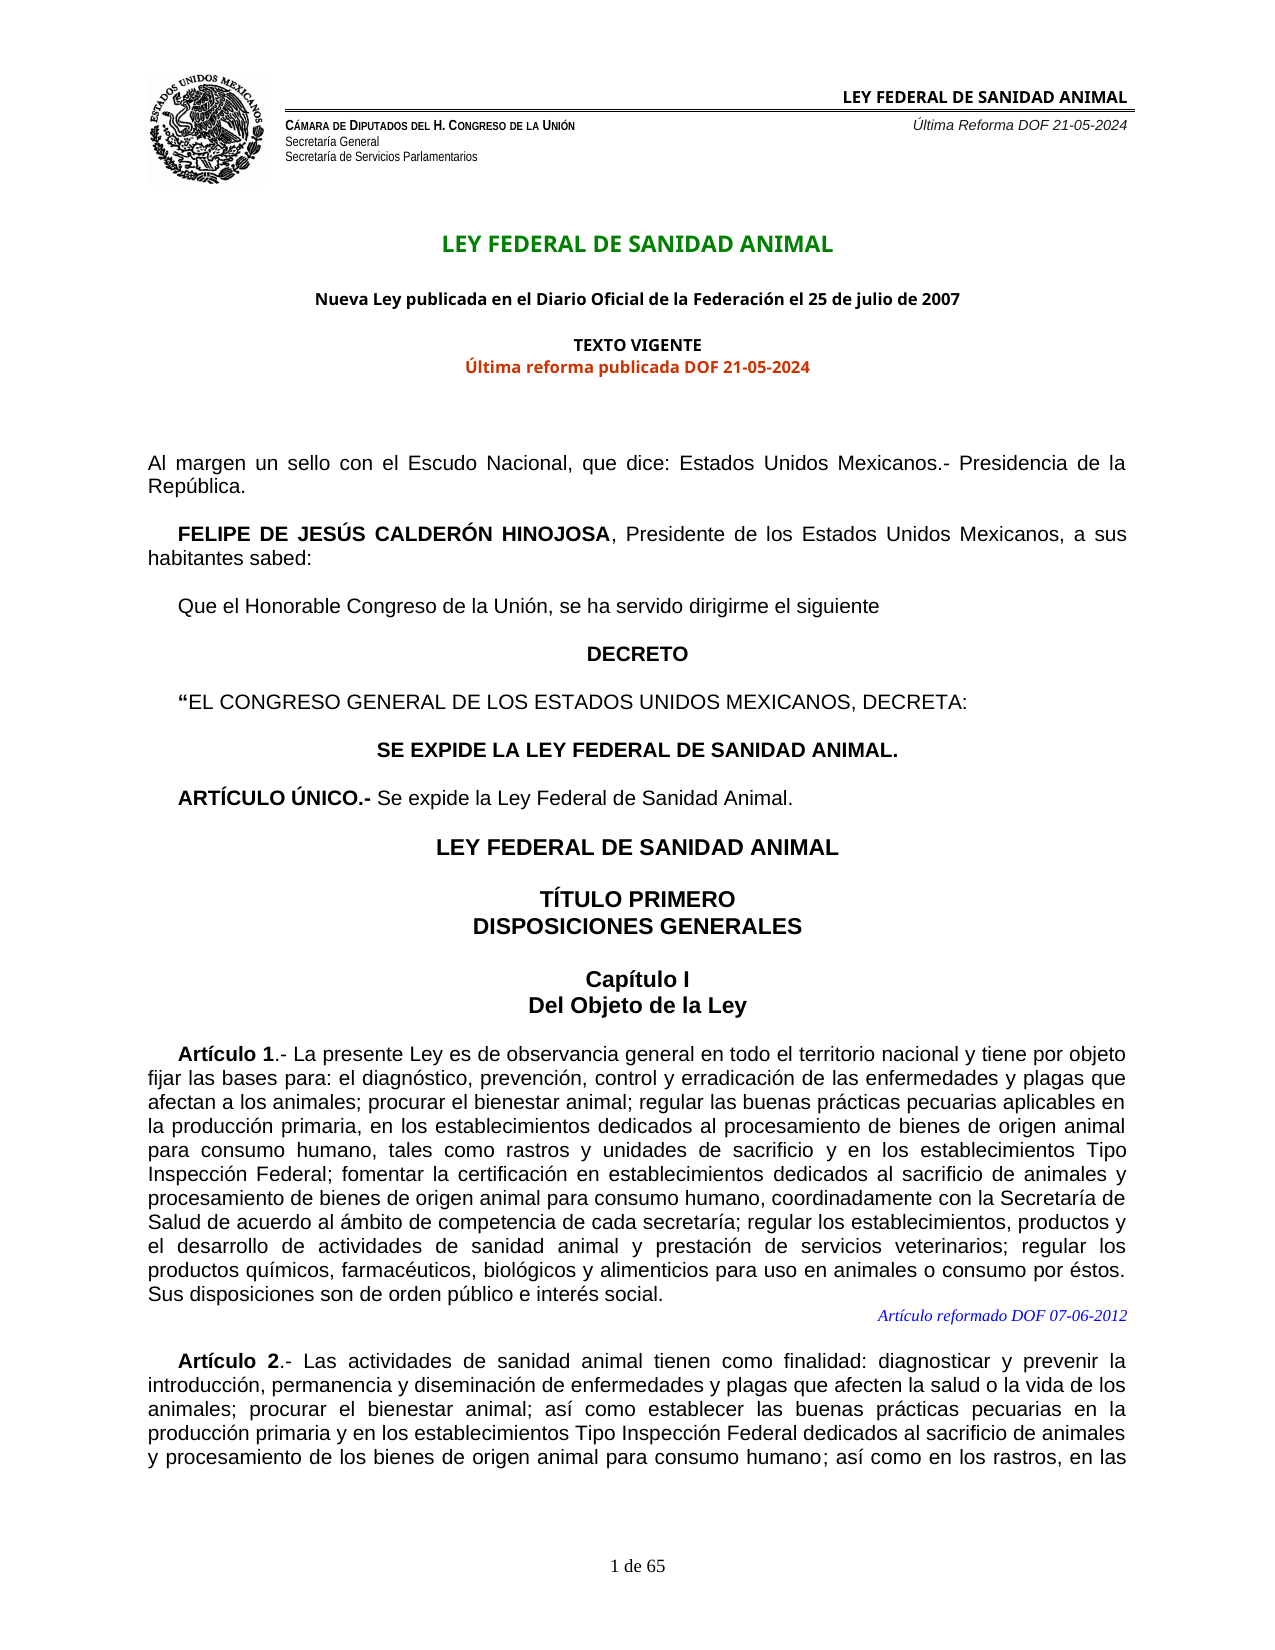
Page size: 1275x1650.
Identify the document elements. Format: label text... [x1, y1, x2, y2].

text “EL CONGRESO GENERAL DE LOS ESTADOS UNIDOS MEXICANOS, DECRETA: [148, 690, 1127, 714]
text LEY FEDERAL DE SANIDAD ANIMAL [148, 228, 1127, 259]
text Del Objeto de la Ley [148, 992, 1127, 1018]
text Al margen un sello con el Escudo Nacional, que dice: Estados Unidos Mexicanos.- Presidencia de la República. [148, 450, 1127, 498]
text TÍTULO PRIMERO [148, 886, 1127, 913]
text FELIPE DE JESÚS CALDERÓN HINOJOSA, Presidente de los Estados Unidos Mexicanos, a sus habitantes sabed: [148, 522, 1127, 570]
text TEXTO VIGENTE [148, 333, 1127, 356]
text ARTÍCULO ÚNICO.- Se expide la Ley Federal de Sanidad Animal. [148, 786, 1127, 810]
text DISPOSICIONES GENERALES [148, 913, 1127, 939]
text DECRETO [148, 642, 1127, 666]
text LEY FEDERAL DE SANIDAD ANIMAL [148, 834, 1127, 860]
text Artículo 1.- La presente Ley es de observancia general en todo el territorio nacional y tiene por objeto fijar las bases para: el diagnóstico, prevención, control y erradicación de las enfermedades y plagas que afectan a los animales; procurar el bienestar animal; regular las buenas prácticas pecuarias aplicables en la producción primaria, en los establecimientos dedicados al procesamiento de bienes de origen animal para consumo humano, tales como rastros y unidades de sacrificio y en los establecimientos Tipo Inspección Federal; fomentar la certificación en establecimientos dedicados al sacrificio de animales y procesamiento de bienes de origen animal para consumo humano, coordinadamente con la Secretaría de Salud de acuerdo al ámbito de competencia de cada secretaría; regular los establecimientos, productos y el desarrollo de actividades de sanidad animal y prestación de servicios veterinarios; regular los productos químicos, farmacéuticos, biológicos y alimenticios para uso en animales o consumo por éstos. Sus disposiciones son de orden público e interés social. [148, 1042, 1127, 1306]
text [148, 1349, 1127, 1469]
text Artículo reformado DOF 07-06-2012 [148, 1306, 1127, 1325]
text Última reforma publicada DOF 21-05-2024 [148, 356, 1127, 378]
text Capítulo I [148, 966, 1127, 992]
text Que el Honorable Congreso de la Unión, se ha servido dirigirme el siguiente [148, 594, 1127, 618]
text Nueva Ley publicada en el Diario Oficial de la Federación el 25 de julio de 2007 [148, 288, 1127, 310]
text SE EXPIDE LA LEY FEDERAL DE SANIDAD ANIMAL. [148, 738, 1127, 762]
